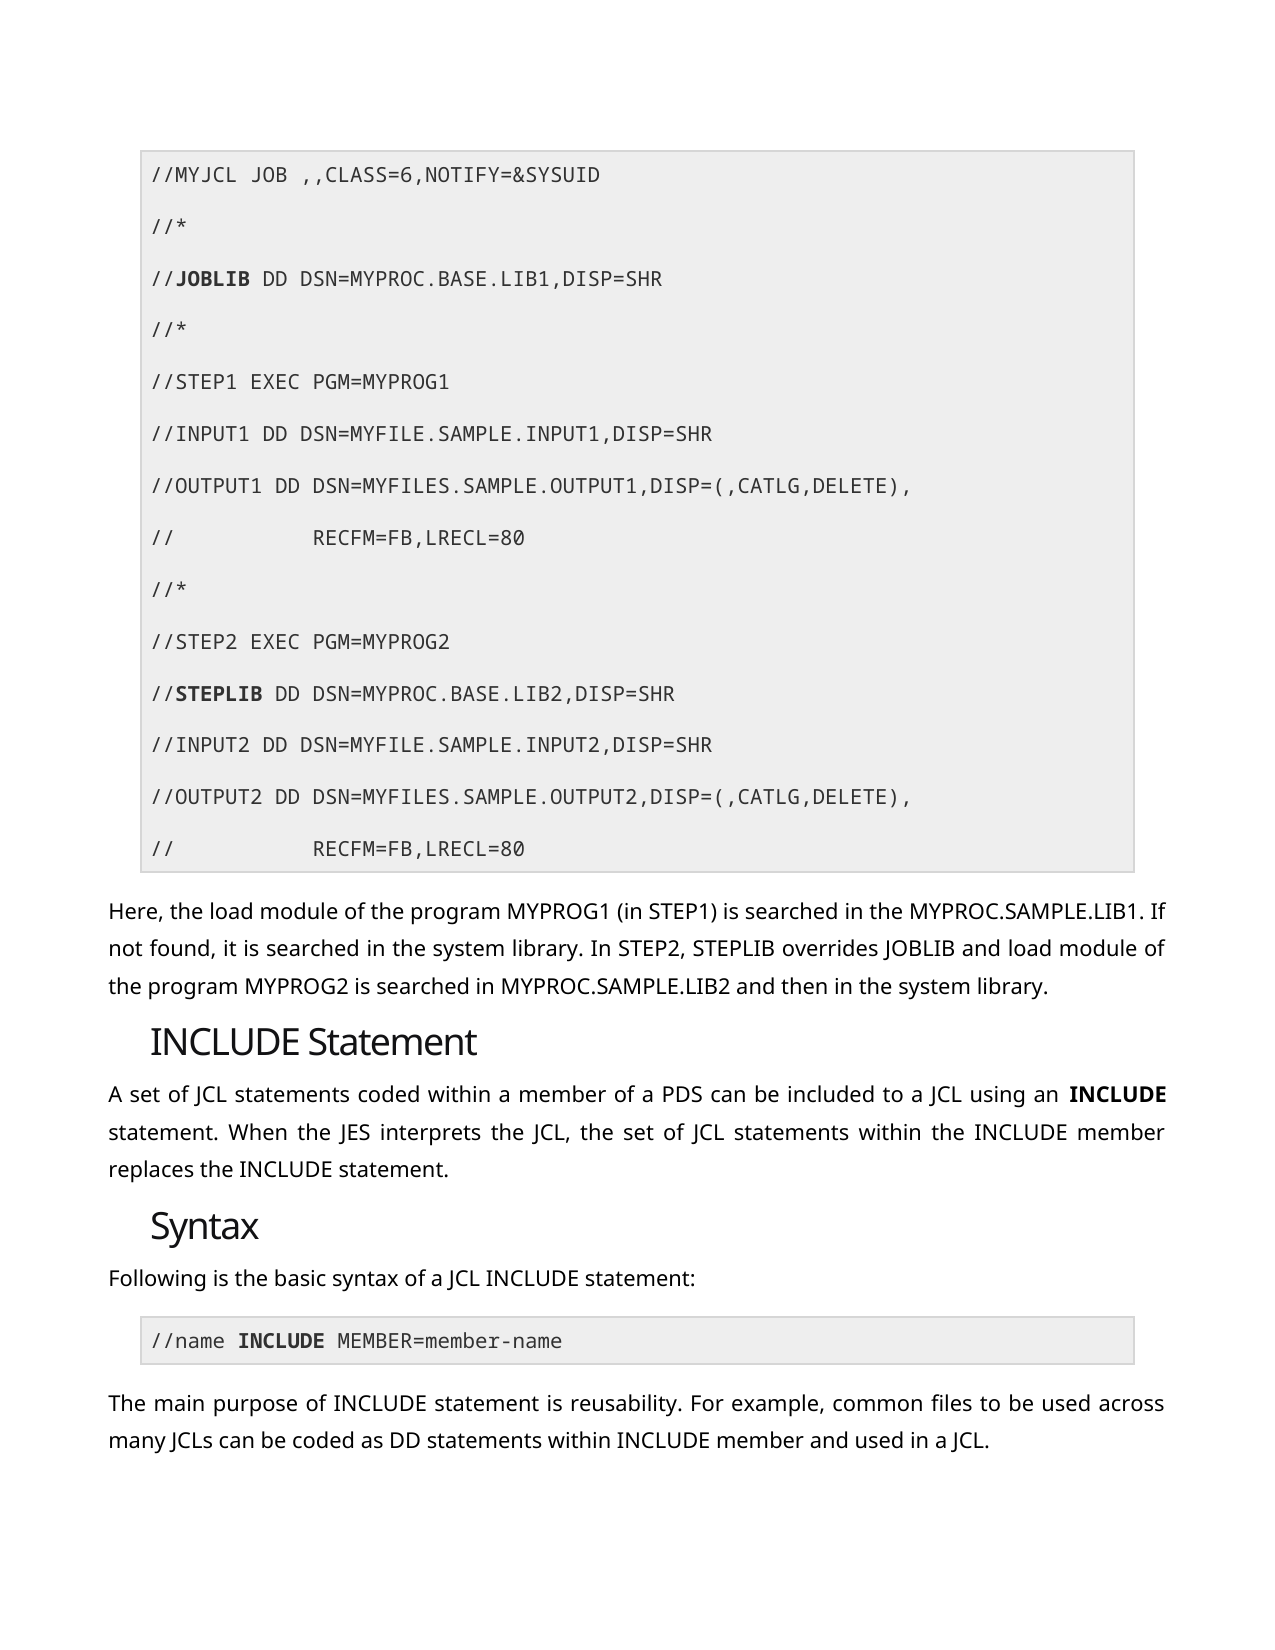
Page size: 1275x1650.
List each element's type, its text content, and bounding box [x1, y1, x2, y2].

text A set of JCL statements coded within a member of a PDS can be included to a JCL using an INCLUDE statement. When the JES interprets the JCL, the set of JCL statements within the INCLUDE member replaces the INCLUDE statement. [108, 1072, 1167, 1184]
text //STEP2 EXEC PGM=MYPROG2 [142, 617, 1133, 655]
text //* [142, 306, 1133, 344]
text Syntax [150, 1199, 1167, 1250]
text //INPUT1 DD DSN=MYFILE.SAMPLE.INPUT1,DISP=SHR [142, 409, 1133, 448]
text //STEPLIB DD DSN=MYPROC.BASE.LIB2,DISP=SHR [142, 669, 1133, 707]
text //* [142, 202, 1133, 240]
text // RECFM=FB,LRECL=80 [142, 513, 1133, 551]
text //JOBLIB DD DSN=MYPROC.BASE.LIB1,DISP=SHR [142, 254, 1133, 292]
text //MYJCL JOB ,,CLASS=6,NOTIFY=&SYSUID [142, 152, 1133, 188]
text //OUTPUT1 DD DSN=MYFILES.SAMPLE.OUTPUT1,DISP=(,CATLG,DELETE), [142, 461, 1133, 499]
text Following is the basic syntax of a JCL INCLUDE statement: [108, 1255, 1167, 1293]
text // RECFM=FB,LRECL=80 [142, 824, 1133, 871]
text //OUTPUT2 DD DSN=MYFILES.SAMPLE.OUTPUT2,DISP=(,CATLG,DELETE), [142, 772, 1133, 811]
text //STEP1 EXEC PGM=MYPROG1 [142, 357, 1133, 396]
text INCLUDE Statement [150, 1016, 1167, 1067]
text The main purpose of INCLUDE statement is reusability. For example, common files to be used across many JCLs can be coded as DD statements within INCLUDE member and used in a JCL. [108, 1380, 1167, 1455]
text Here, the load module of the program MYPROG1 (in STEP1) is searched in the MYPROC.SAMPLE.LIB1. If not found, it is searched in the system library. In STEP2, STEPLIB overrides JOBLIB and load module of the program MYPROG2 is searched in MYPROC.SAMPLE.LIB2 and then in the system library. [108, 888, 1167, 1001]
text //* [142, 565, 1133, 603]
text //name INCLUDE MEMBER=member-name [142, 1318, 1133, 1363]
text //INPUT2 DD DSN=MYFILE.SAMPLE.INPUT2,DISP=SHR [142, 721, 1133, 759]
